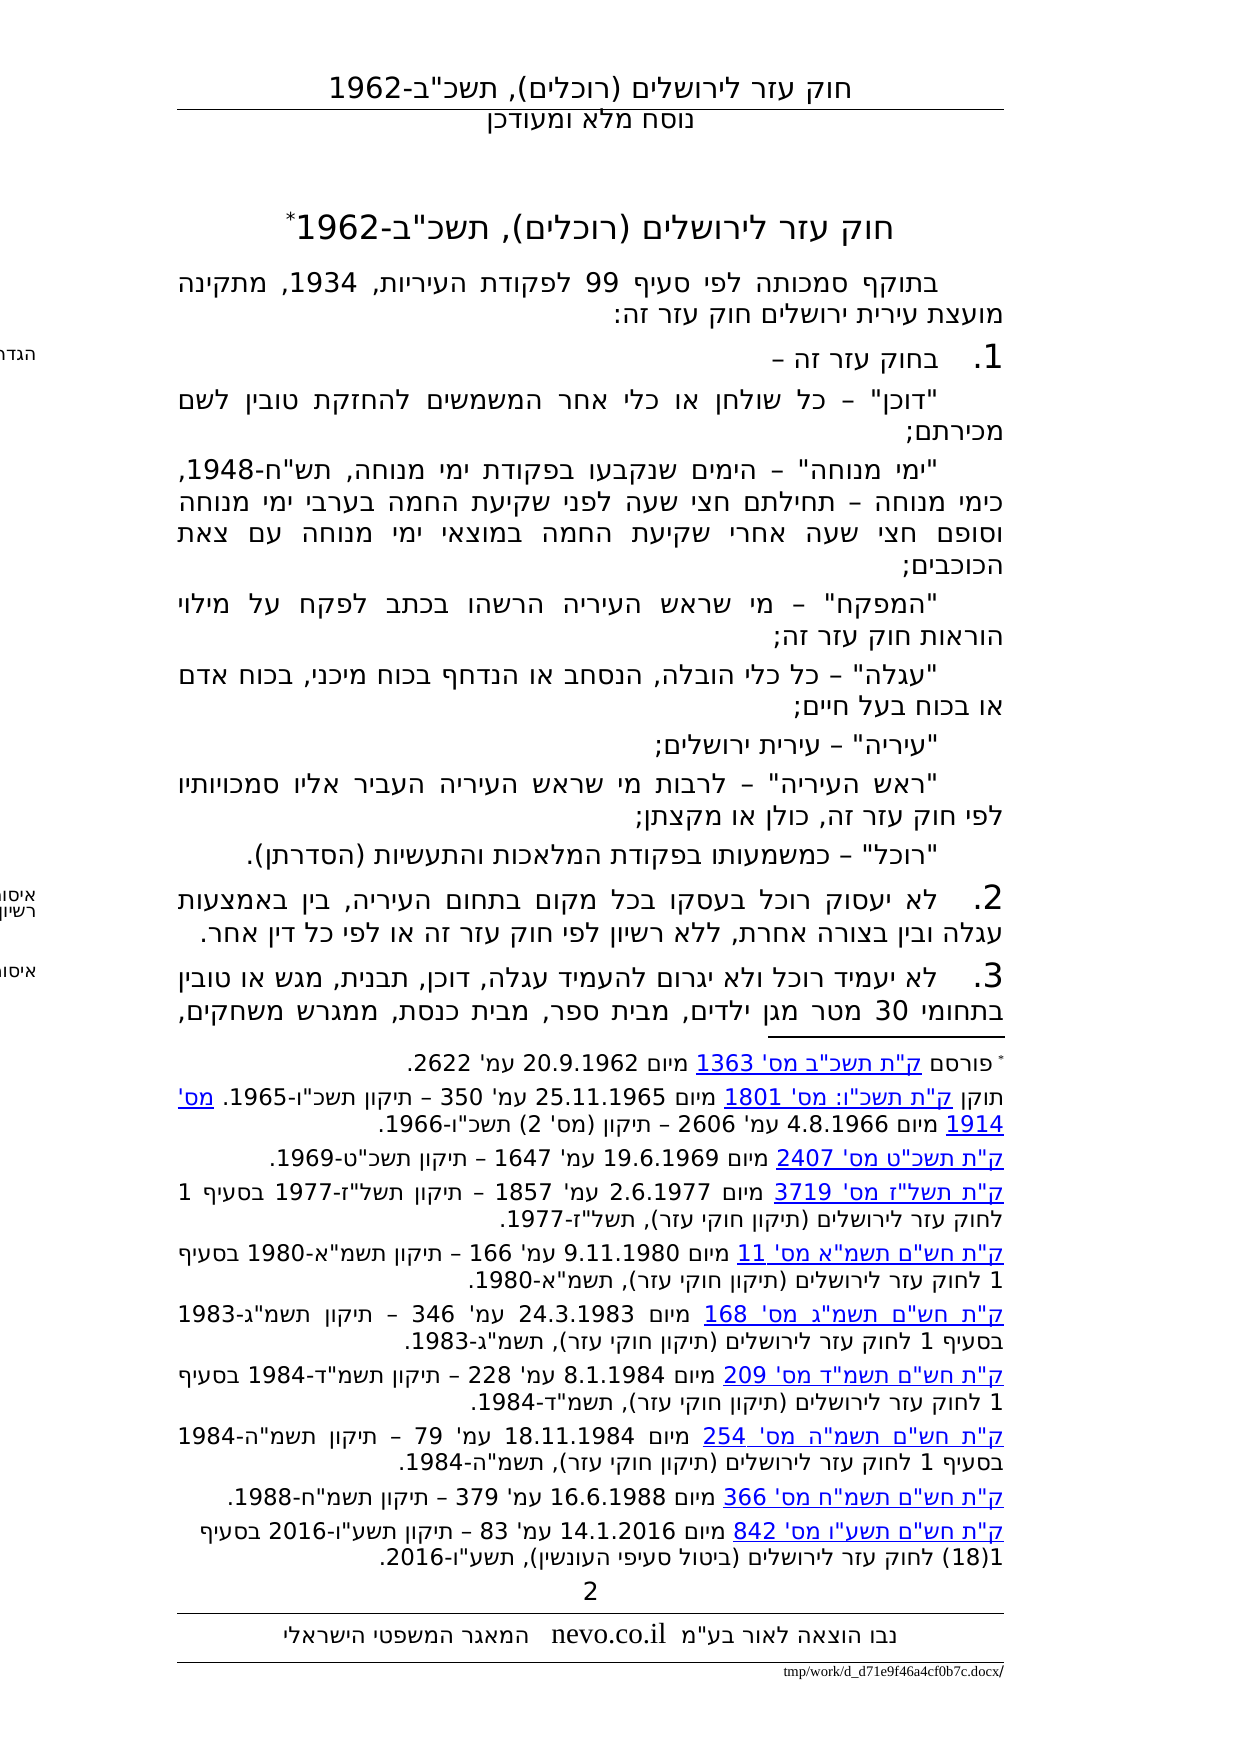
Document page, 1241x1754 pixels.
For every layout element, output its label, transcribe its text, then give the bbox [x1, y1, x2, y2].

text "עגלה" – כל כלי הובלה, הנסחב או הנדחף בכוח מיכני, בכוח אדם או בכוח בעל חיים; [177, 659, 1004, 722]
text "ימי מנוחה" – הימים שנקבעו בפקודת ימי מנוחה, תש"ח-1948, כימי מנוחה – תחילתם חצי שעה לפני שקיעת החמה בערבי ימי מנוחה וסופם חצי שעה אחרי שקיעת החמה במוצאי ימי מנוחה עם צאת הכוכבים; [177, 455, 1004, 581]
text "רוכל" – כמשמעותו בפקודת המלאכות והתעשיות (הסדרתן). [177, 839, 1004, 871]
text "עיריה" – עירית ירושלים; [177, 730, 1004, 761]
text "המפקח" – מי שראש העיריה הרשהו בכתב לפקח על מילוי הוראות חוק עזר זה; [177, 588, 1004, 652]
text "ראש העיריה" – לרבות מי שראש העיריה העביר אליו סמכויותיו לפי חוק עזר זה, כולן או מקצתן; [177, 769, 1004, 832]
text "דוכן" – כל שולחן או כלי אחר המשמשים להחזקת טובין לשם מכירתם; [177, 384, 1004, 447]
text 2. לא יעסוק רוכל בעסקו בכל מקום בתחום העיריה, בין באמצעות עגלה ובין בצורה אחרת, ללא רשיון לפי חוק עזר זה או לפי כל דין אחר. [177, 878, 1004, 949]
text 3. לא יעמיד רוכל ולא יגרום להעמיד עגלה, דוכן, תבנית, מגש או טובין בתחומי 30 מטר מגן ילדים, מבית ספר, מבית כנסת, ממגרש משחקים, מגינה או מגן ציבוריים, ובלבד שרוכל בצרכי דת מותר לו תוך שבעה ימים לפני חג לעסוק בעסקו סמוך לבית כנסת. [177, 956, 1004, 1027]
text 1. בחוק עזר זה – [177, 338, 1004, 377]
text בתוקף סמכותה לפי סעיף 99 לפקודת העיריות, 1934, מתקינה מועצת עירית ירושלים חוק עזר זה: [177, 267, 1004, 330]
text חוק עזר לירושלים (רוכלים), תשכ"ב-1962* [177, 208, 1004, 247]
